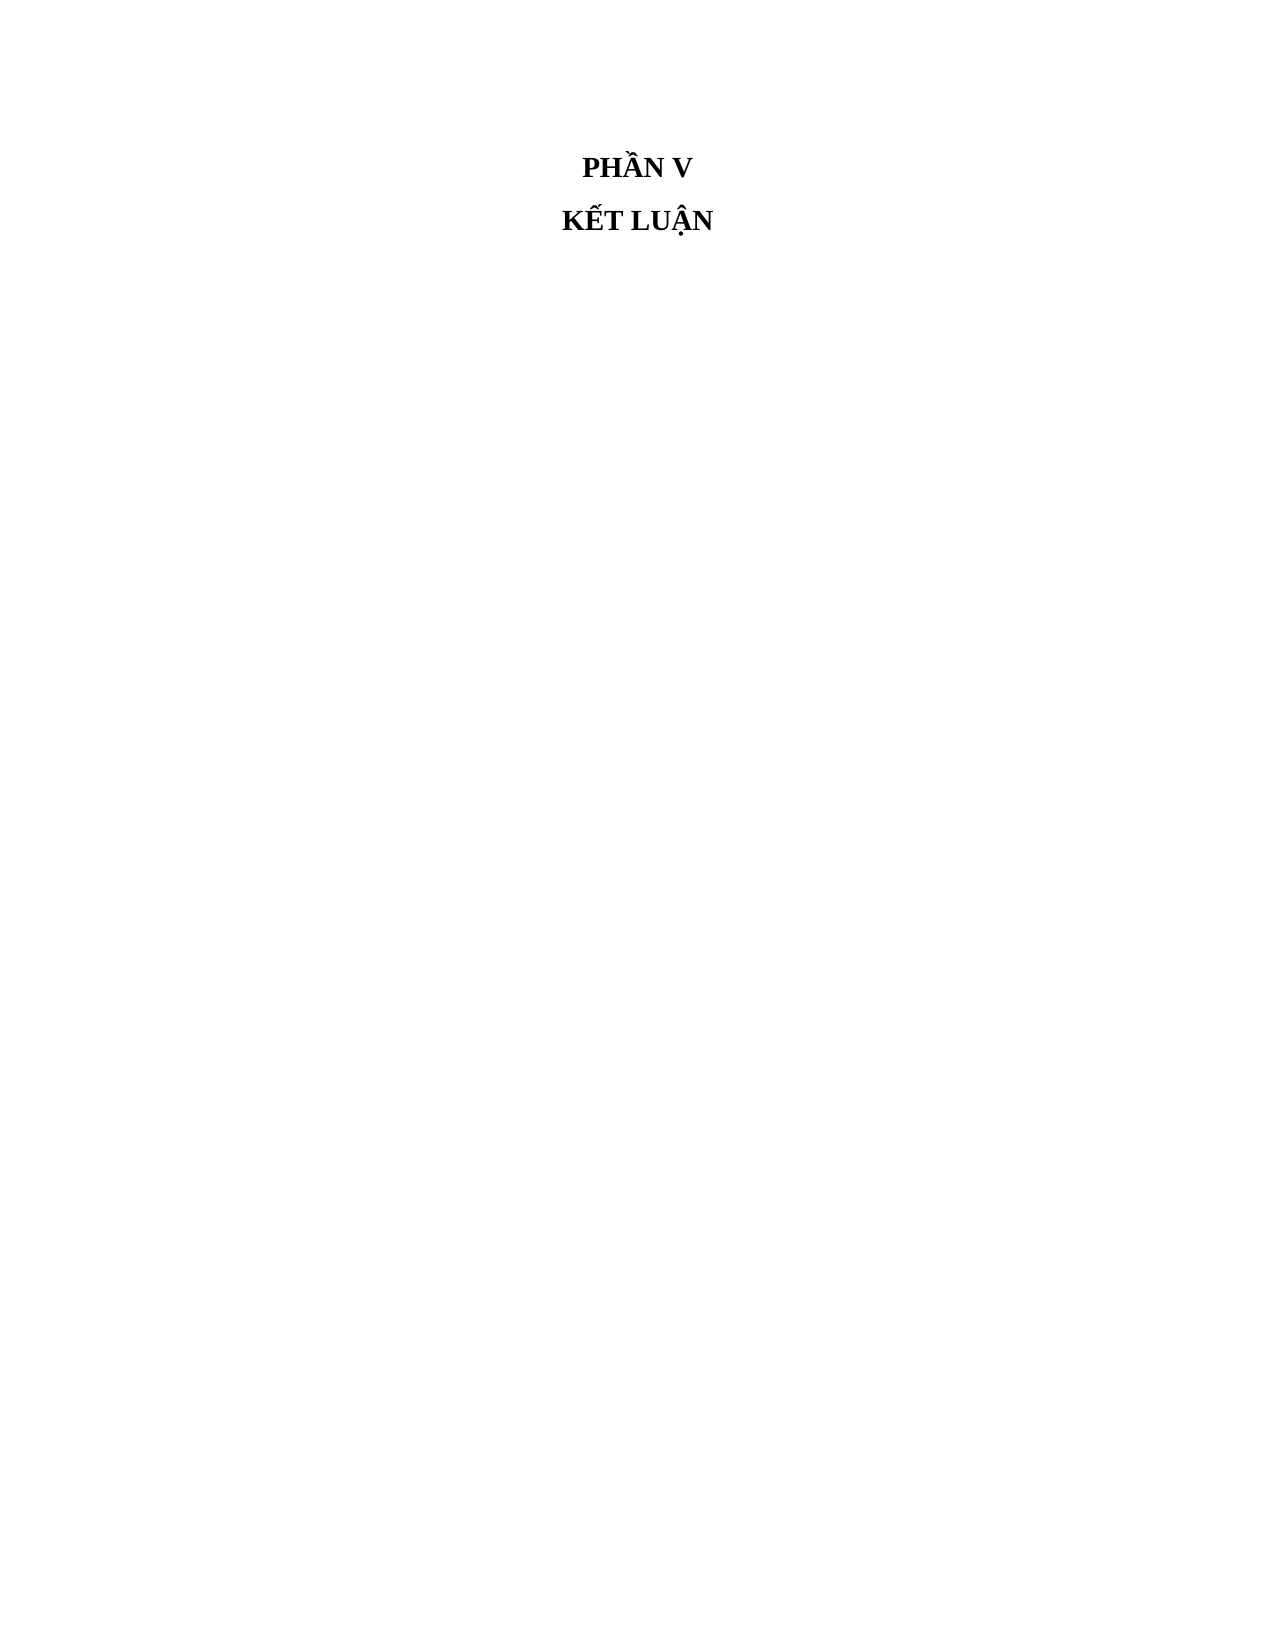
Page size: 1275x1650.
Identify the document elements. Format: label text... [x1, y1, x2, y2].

text KẾT LUẬN [150, 203, 1125, 236]
text PHẦN V [150, 150, 1125, 183]
